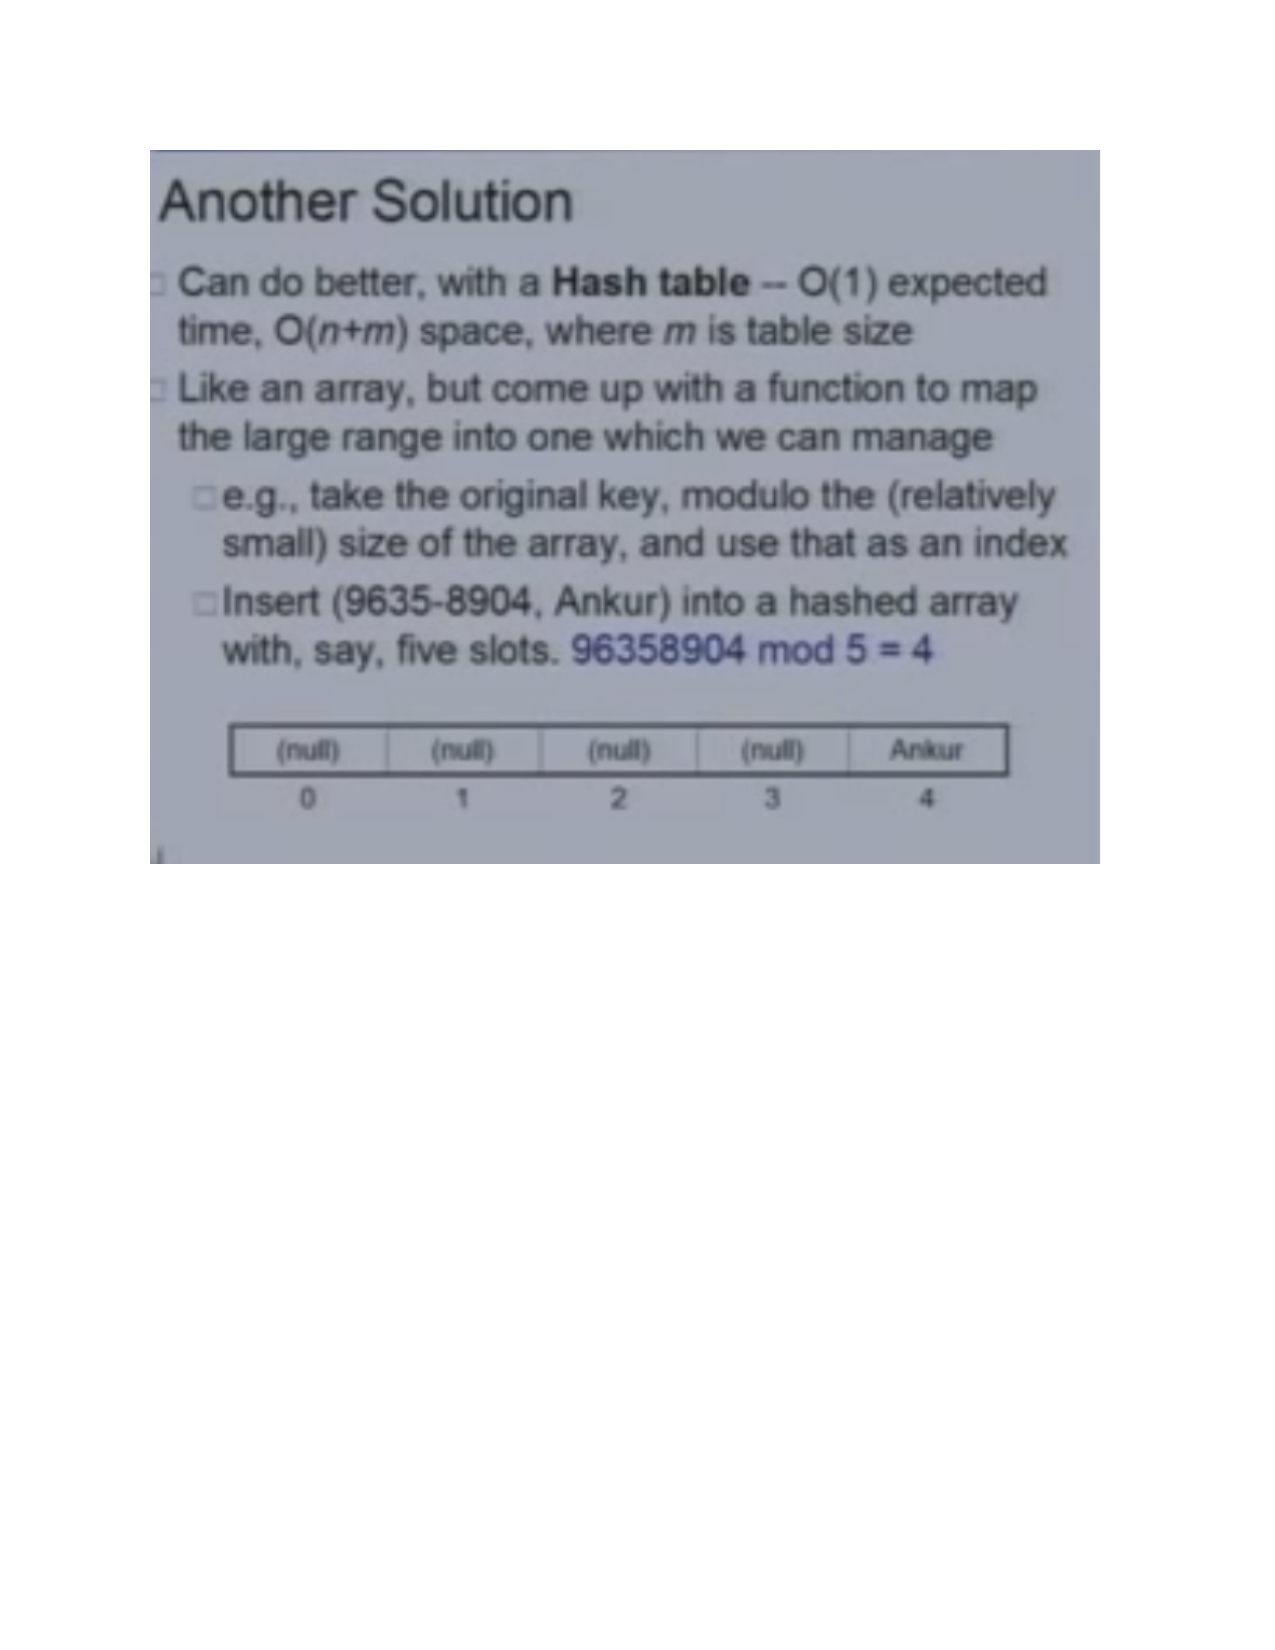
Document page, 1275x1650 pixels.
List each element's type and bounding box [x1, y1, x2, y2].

picture [150, 150, 1100, 864]
